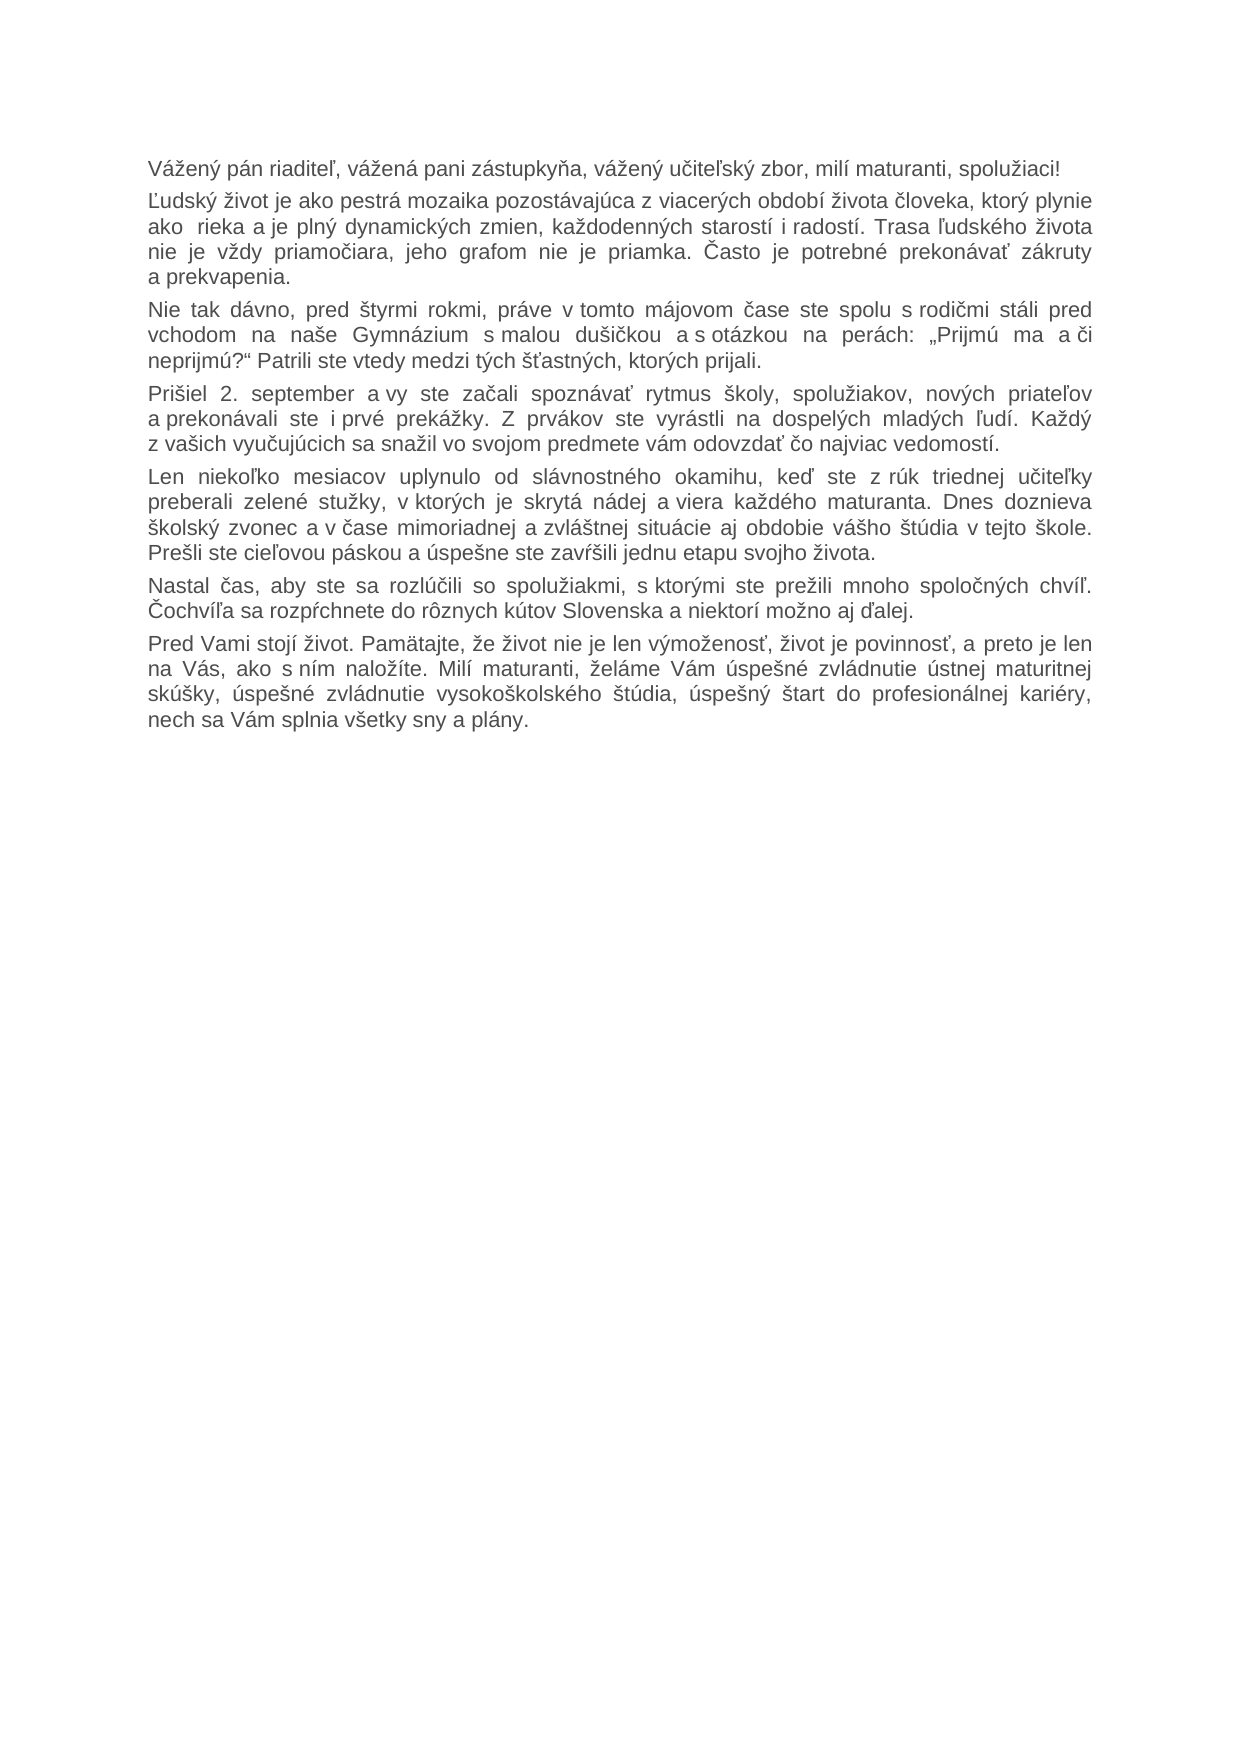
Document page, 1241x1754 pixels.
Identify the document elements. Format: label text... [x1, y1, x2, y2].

text Len niekoľko mesiacov uplynulo od slávnostného okamihu, keď ste z rúk triednej učiteľky preberali zelené stužky, v ktorých je skrytá nádej a viera každého maturanta. Dnes doznieva školský zvonec a v čase mimoriadnej a zvláštnej situácie aj obdobie vášho štúdia v tejto škole. Prešli ste cieľovou páskou a úspešne ste zavŕšili jednu etapu svojho života. [148, 464, 1093, 565]
text Nastal čas, aby ste sa rozlúčili so spolužiakmi, s ktorými ste prežili mnoho spoločných chvíľ. Čochvíľa sa rozpŕchnete do rôznych kútov Slovenska a niektorí možno aj ďalej. [148, 573, 1093, 623]
text Prišiel 2. september a vy ste začali spoznávať rytmus školy, spolužiakov, nových priateľov a prekonávali ste i prvé prekážky. Z prvákov ste vyrástli na dospelých mladých ľudí. Každý z vašich vyučujúcich sa snažil vo svojom predmete vám odovzdať čo najviac vedomostí. [148, 381, 1093, 456]
text Vážený pán riaditeľ, vážená pani zástupkyňa, vážený učiteľský zbor, milí maturanti, spolužiaci! [148, 155, 1093, 181]
text Pred Vami stojí život. Pamätajte, že život nie je len výmoženosť, život je povinnosť, a preto je len na Vás, ako s ním naložíte. Milí maturanti, želáme Vám úspešné zvládnutie ústnej maturitnej skúšky, úspešné zvládnutie vysokoškolského štúdia, úspešný štart do profesionálnej kariéry, nech sa Vám splnia všetky sny a plány. [148, 631, 1093, 732]
text Ľudský život je ako pestrá mozaika pozostávajúca z viacerých období života človeka, ktorý plynie ako rieka a je plný dynamických zmien, každodenných starostí i radostí. Trasa ľudského života nie je vždy priamočiara, jeho grafom nie je priamka. Často je potrebné prekonávať zákruty a prekvapenia. [148, 188, 1093, 289]
text Nie tak dávno, pred štyrmi rokmi, práve v tomto májovom čase ste spolu s rodičmi stáli pred vchodom na naše Gymnázium s malou dušičkou a s otázkou na perách: „Prijmú ma a či neprijmú?“ Patrili ste vtedy medzi tých šťastných, ktorých prijali. [148, 297, 1093, 373]
